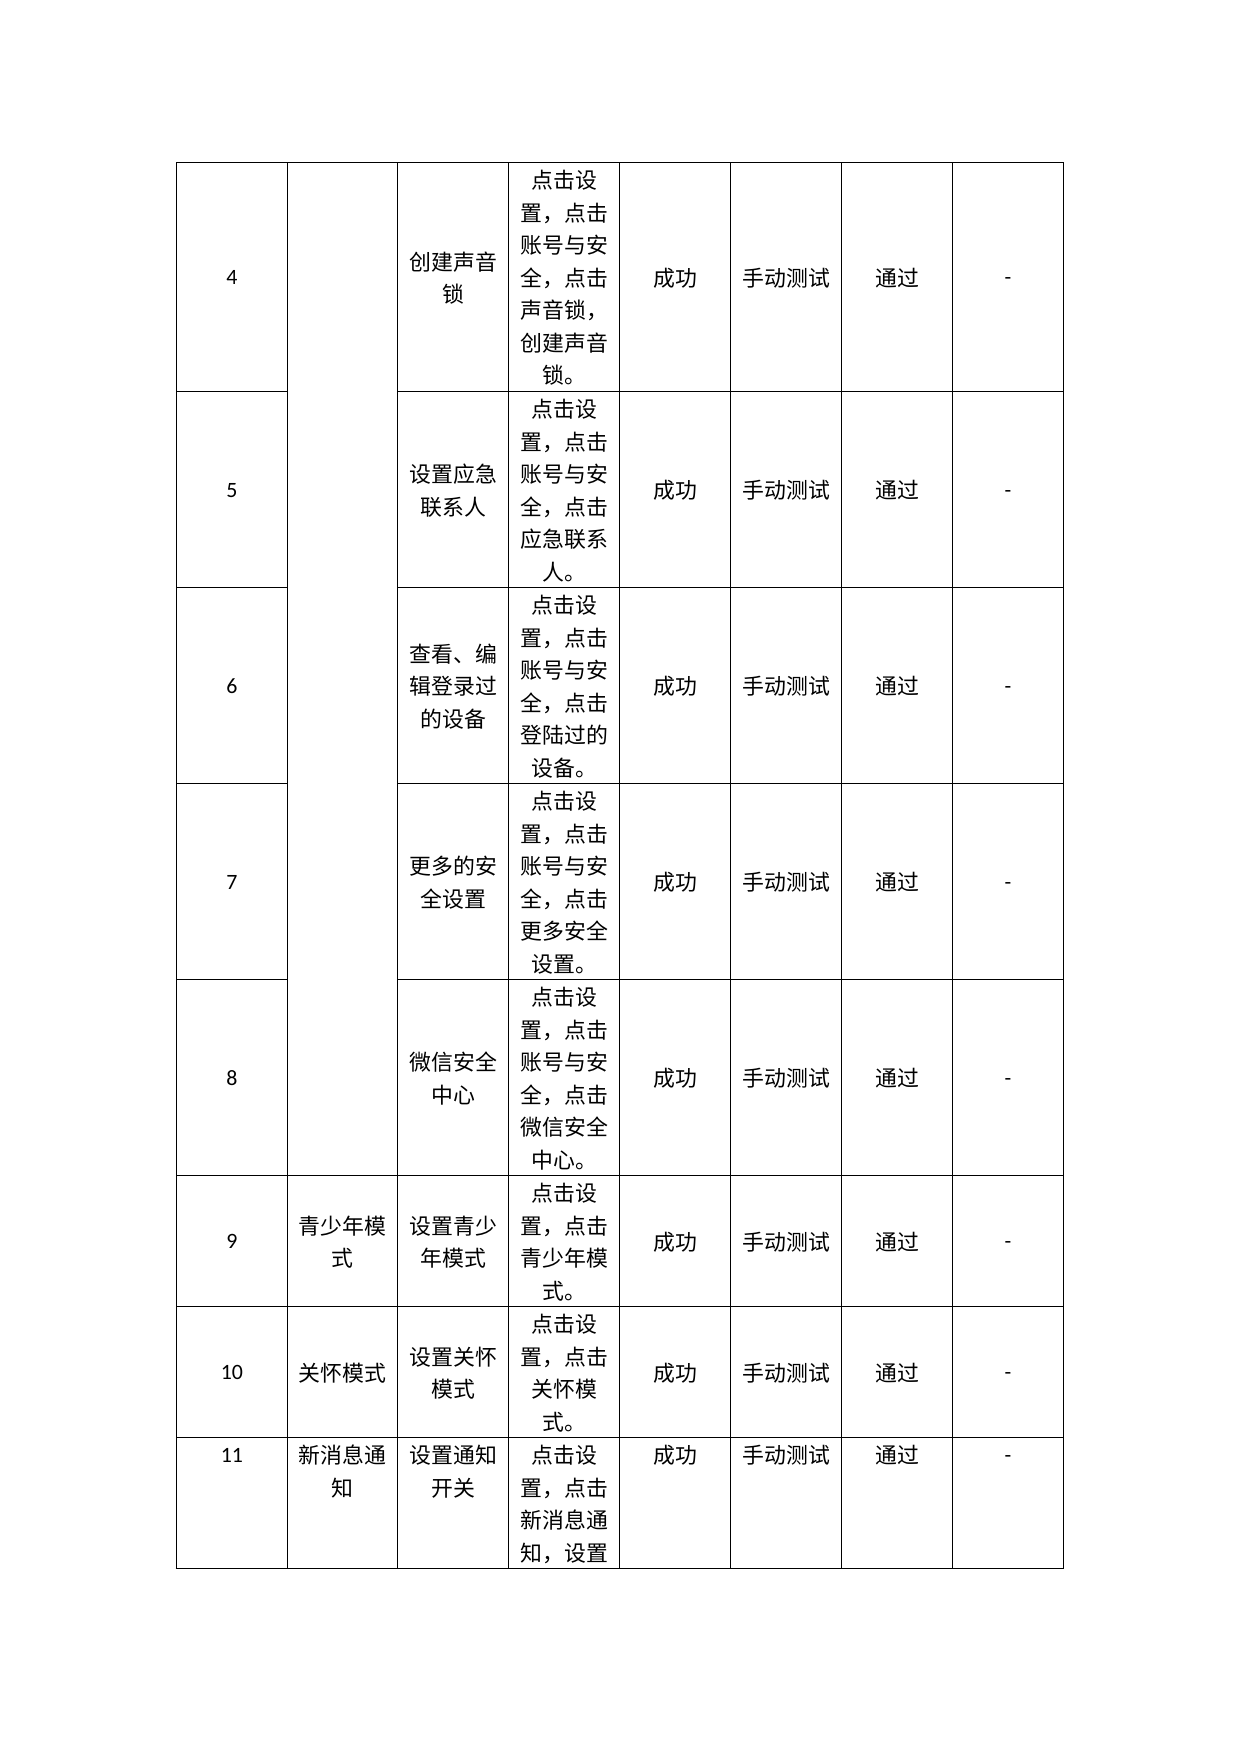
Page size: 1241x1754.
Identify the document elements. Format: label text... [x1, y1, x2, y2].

table_cell 手动测试 [731, 392, 841, 587]
table_cell 7 [177, 784, 287, 979]
table_cell 通过 [842, 1307, 952, 1437]
table_cell 通过 [842, 163, 952, 391]
table_cell 通过 [842, 980, 952, 1175]
table_cell 成功 [620, 1307, 730, 1437]
table_cell 手动测试 [731, 1438, 841, 1568]
table_cell 设置关怀模式 [398, 1307, 508, 1437]
table_cell 点击设置，点击关怀模式。 [509, 1307, 619, 1437]
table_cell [509, 1438, 619, 1568]
table_cell 青少年模式 [288, 1176, 397, 1306]
table_cell 设置应急联系人 [398, 392, 508, 587]
table_cell 8 [177, 980, 287, 1175]
table_cell 通过 [842, 784, 952, 979]
table_cell 点击设置，点击账号与安全，点击登陆过的设备。 [509, 588, 619, 783]
table_cell 手动测试 [731, 980, 841, 1175]
table_cell 通过 [842, 588, 952, 783]
table_cell 手动测试 [731, 1307, 841, 1437]
table_cell 点击设置，点击账号与安全，点击微信安全中心。 [509, 980, 619, 1175]
table_cell 设置青少年模式 [398, 1176, 508, 1306]
table_cell - [953, 588, 1063, 783]
table_cell 手动测试 [731, 784, 841, 979]
table_cell 6 [177, 588, 287, 783]
table_cell 设置通知开关 [398, 1438, 508, 1568]
table_cell 创建声音锁 [398, 163, 508, 391]
table_cell 点击设置，点击账号与安全，点击更多安全设置。 [509, 784, 619, 979]
table_cell 成功 [620, 980, 730, 1175]
table_cell 点击设置，点击青少年模式。 [509, 1176, 619, 1306]
table_cell 成功 [620, 1176, 730, 1306]
table_cell 5 [177, 392, 287, 587]
table_cell 成功 [620, 784, 730, 979]
table_cell 通过 [842, 1438, 952, 1568]
table_cell 手动测试 [731, 588, 841, 783]
table_cell 手动测试 [731, 163, 841, 391]
table_cell 成功 [620, 163, 730, 391]
table_cell 通过 [842, 1176, 952, 1306]
table_cell - [953, 1307, 1063, 1437]
table_cell 查看、编辑登录过的设备 [398, 588, 508, 783]
table_cell 成功 [620, 588, 730, 783]
table_cell - [953, 784, 1063, 979]
table_cell 微信安全中心 [398, 980, 508, 1175]
table_cell - [953, 1438, 1063, 1568]
table_cell 更多的安全设置 [398, 784, 508, 979]
table_cell - [953, 1176, 1063, 1306]
table_cell 点击设置，点击账号与安全，点击声音锁，创建声音锁。 [509, 163, 619, 391]
table_cell 4 [177, 163, 287, 391]
table_cell 新消息通知 [288, 1438, 397, 1568]
table_cell 手动测试 [731, 1176, 841, 1306]
table_cell - [953, 163, 1063, 391]
table_cell - [953, 980, 1063, 1175]
table_cell 9 [177, 1176, 287, 1306]
table_cell 通过 [842, 392, 952, 587]
table_cell 11 [177, 1438, 287, 1568]
table_cell 成功 [620, 392, 730, 587]
table_cell - [953, 392, 1063, 587]
table_cell 点击设置，点击账号与安全，点击应急联系人。 [509, 392, 619, 587]
table_cell 成功 [620, 1438, 730, 1568]
table_cell 10 [177, 1307, 287, 1437]
table_cell 关怀模式 [288, 1307, 397, 1437]
